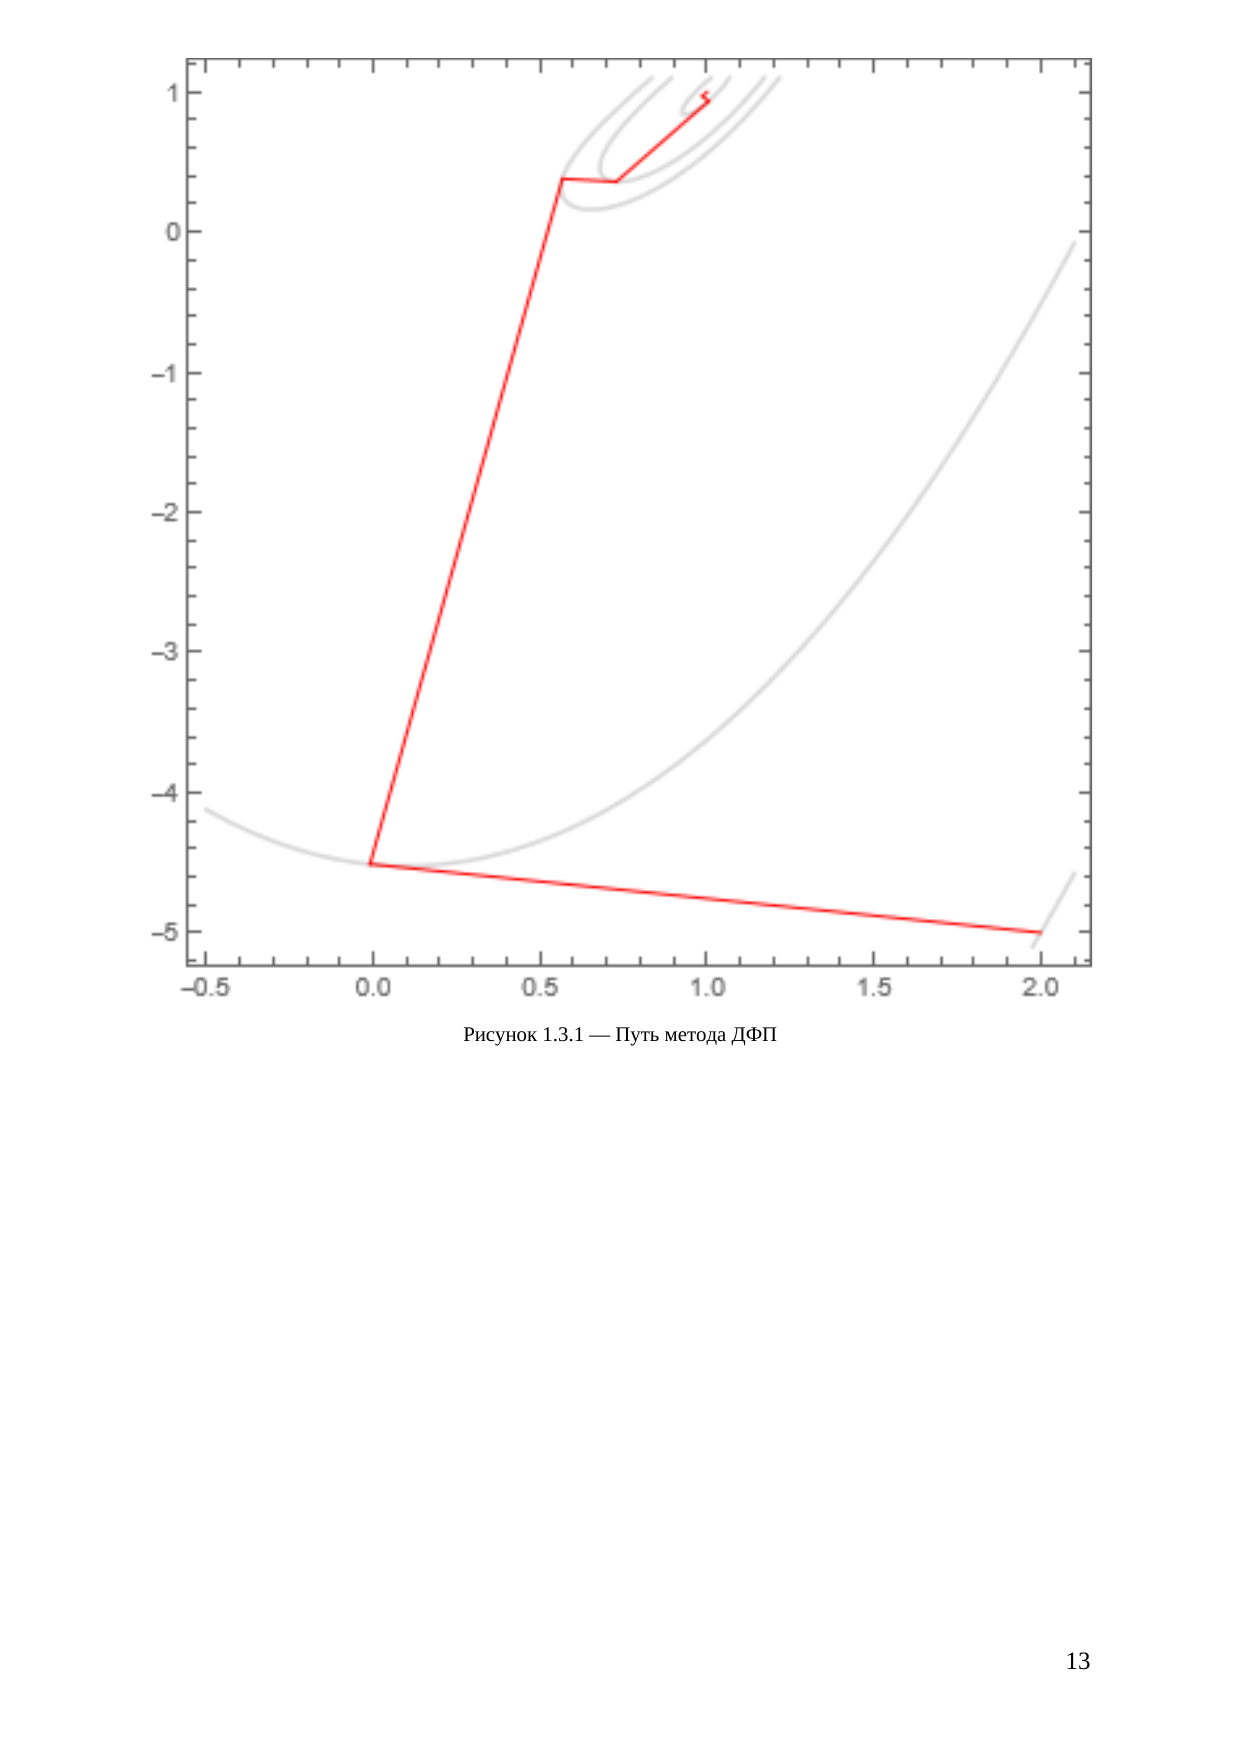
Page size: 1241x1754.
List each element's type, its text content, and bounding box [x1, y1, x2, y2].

picture [150, 58, 1093, 1002]
text Рисунок 1.3.1 — Путь метода ДФП [150, 1022, 1090, 1046]
